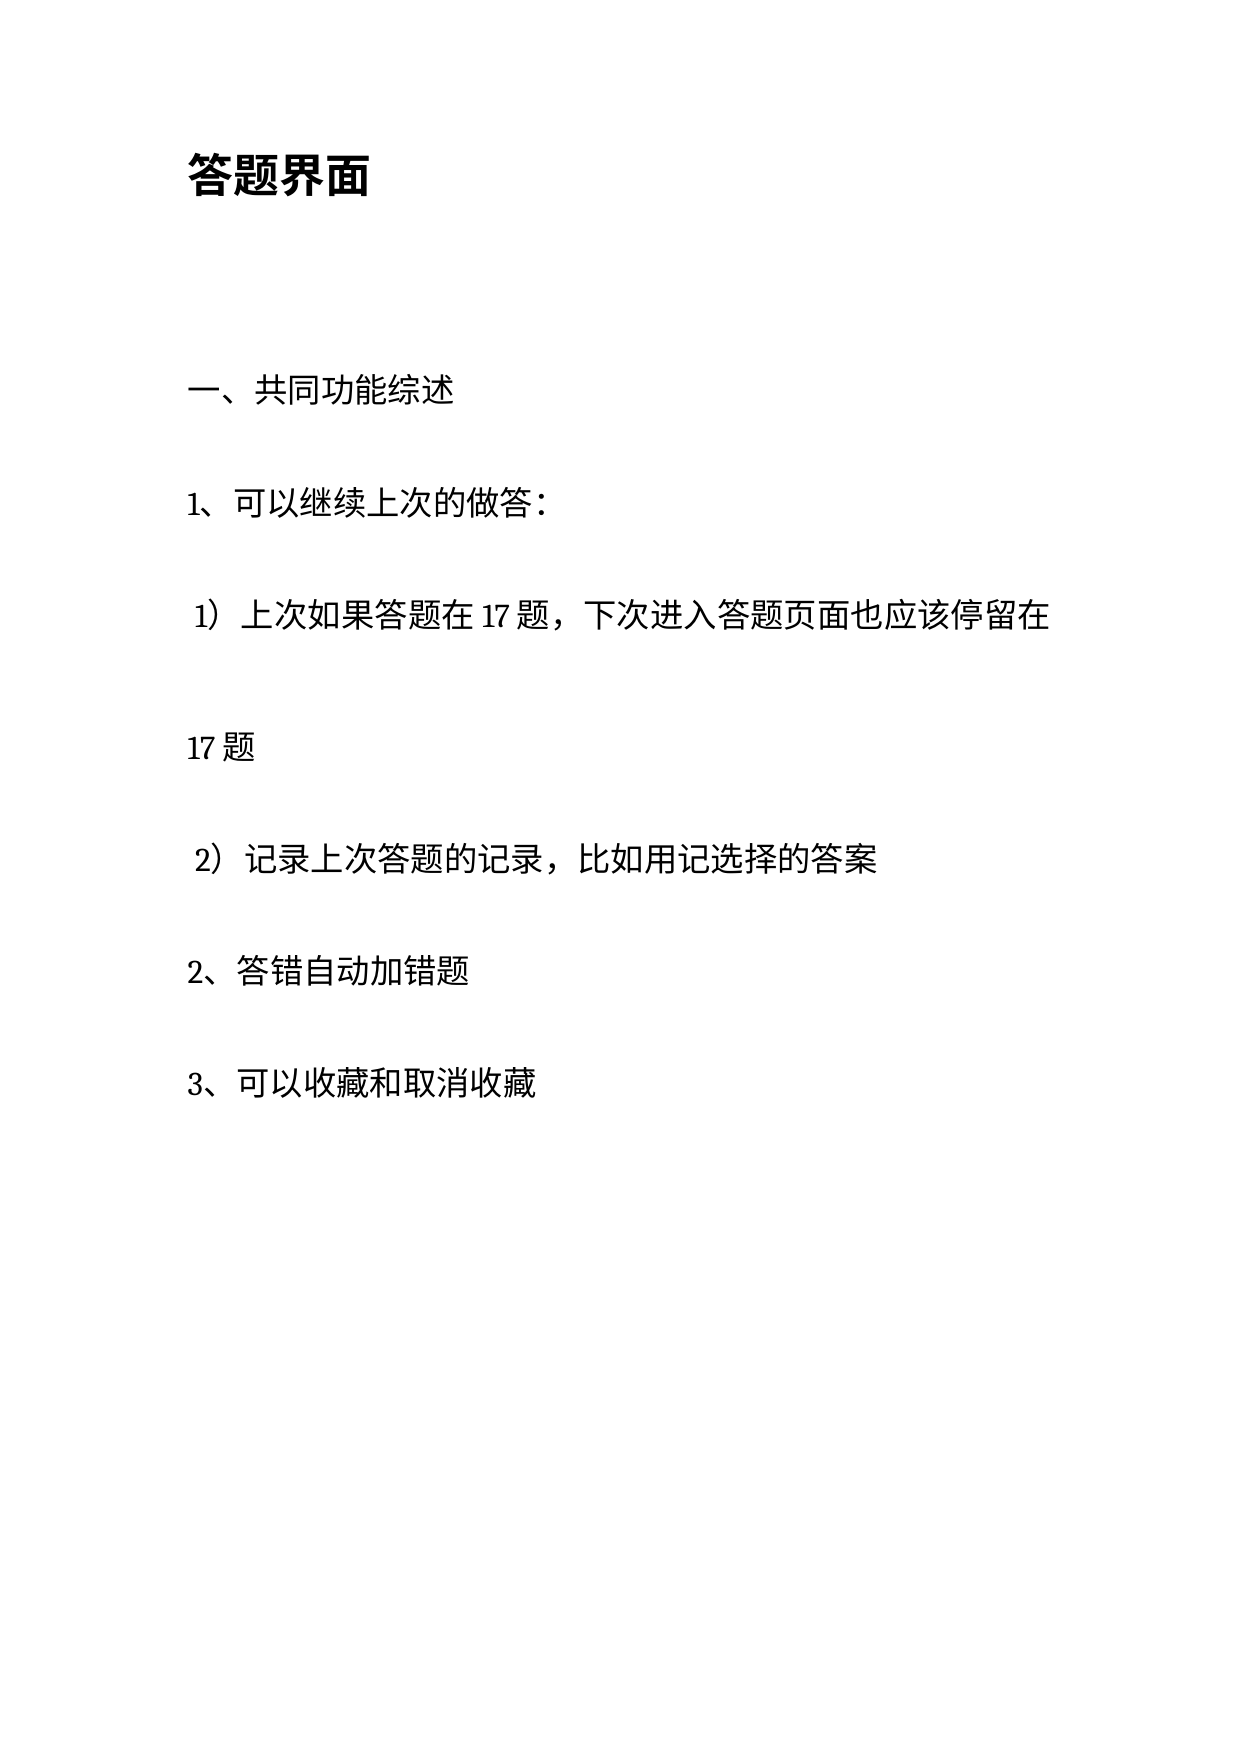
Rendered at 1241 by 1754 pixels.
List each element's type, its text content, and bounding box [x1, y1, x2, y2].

text 一、共同功能综述 [187, 344, 1053, 432]
text 1）上次如果答题在17题，下次进入答题页面也应该停留在17题 [187, 568, 1053, 789]
text 2、答错自动加错题 [187, 925, 1053, 1013]
text 2）记录上次答题的记录，比如用记选择的答案 [187, 813, 1053, 901]
subtitle 答题界面 [187, 128, 1053, 216]
text 3、可以收藏和取消收藏 [187, 1037, 1053, 1125]
text 1、可以继续上次的做答： [187, 456, 1053, 544]
